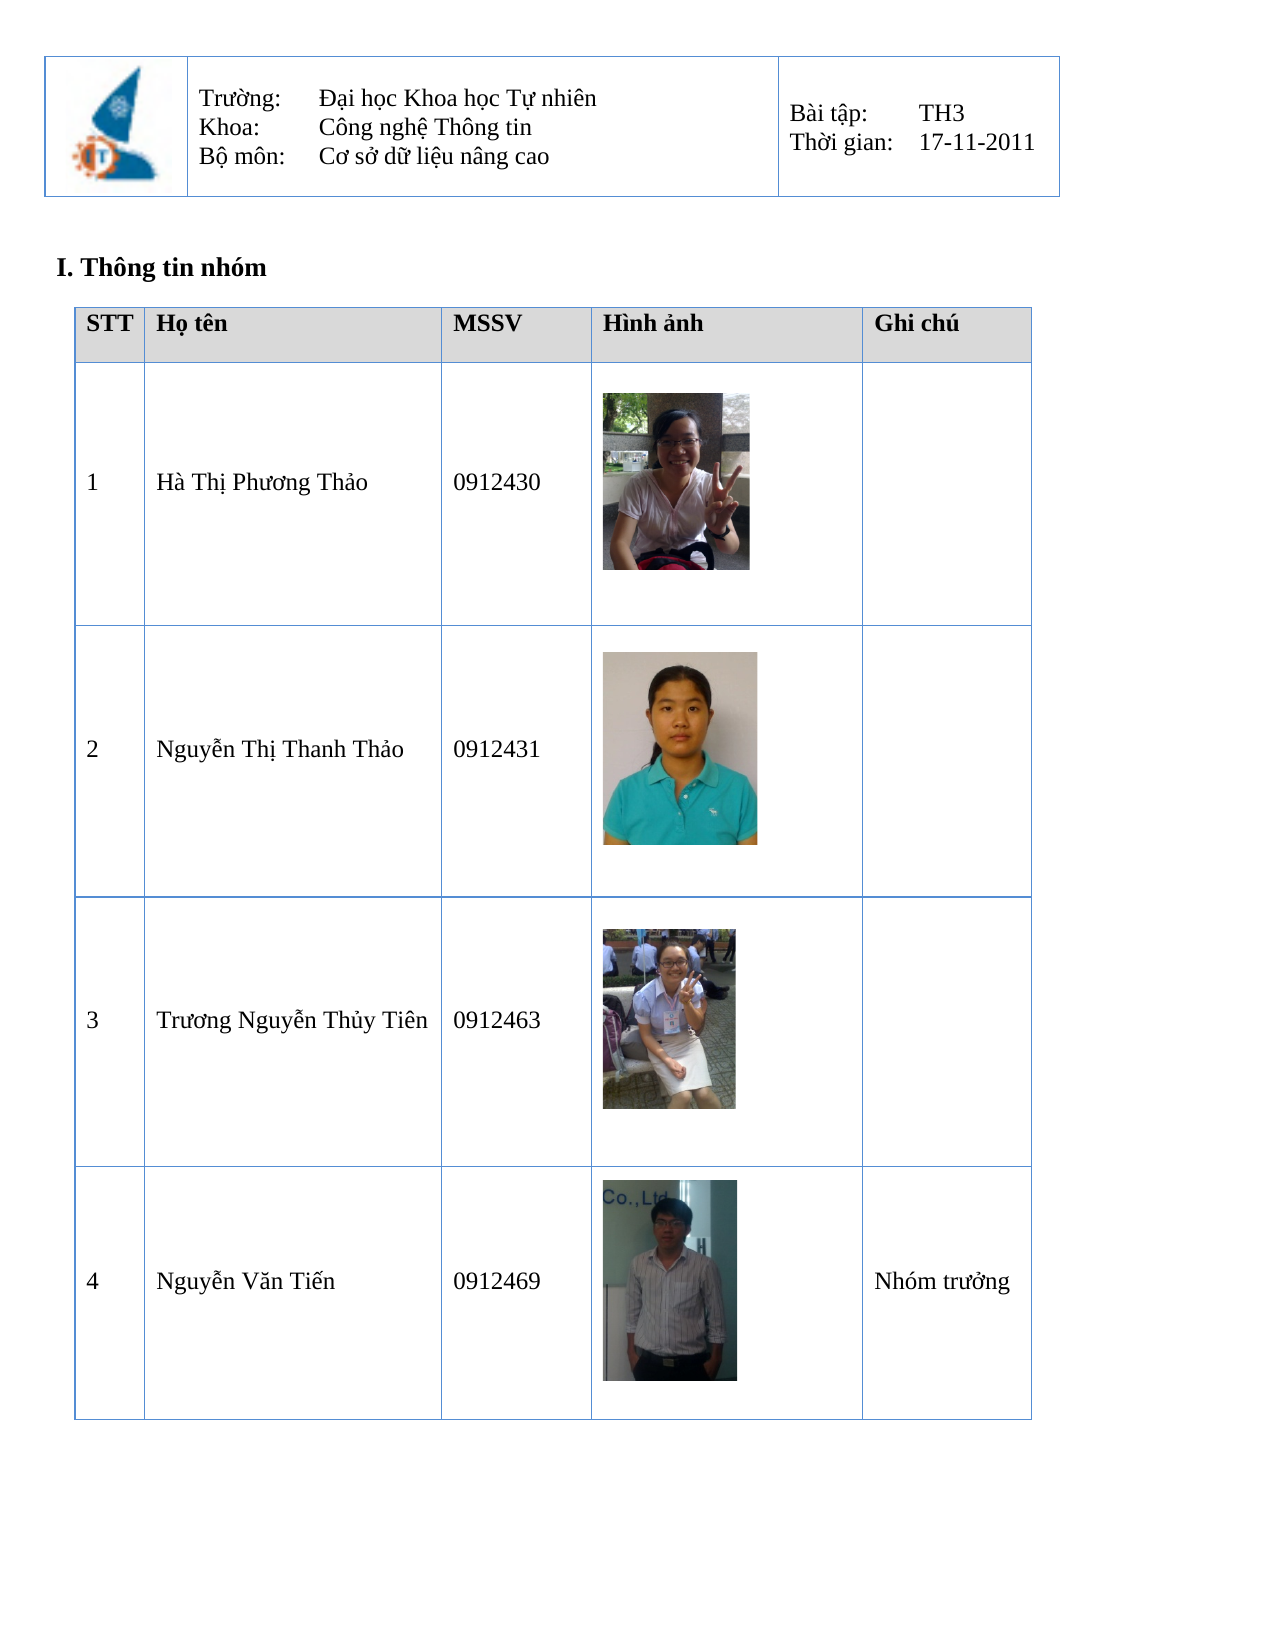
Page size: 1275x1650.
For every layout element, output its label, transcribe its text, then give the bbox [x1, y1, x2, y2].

table_cell Hà Thị Phương Thảo [145, 363, 441, 624]
picture [602, 652, 758, 845]
table_cell 2 [76, 626, 144, 896]
table_cell [592, 363, 862, 624]
table_cell Nguyễn Văn Tiến [145, 1167, 441, 1419]
table_cell Nguyễn Thị Thanh Thảo [145, 626, 441, 896]
table_cell Trương Nguyễn Thủy Tiên [145, 898, 441, 1166]
table_cell [863, 626, 1031, 896]
text I. Thông tin nhóm [56, 251, 1219, 282]
table_header Họ tên [145, 308, 441, 362]
table_header STT [76, 308, 144, 362]
table_cell 0912463 [442, 898, 591, 1166]
table_header MSSV [442, 308, 591, 362]
picture [602, 929, 736, 1109]
table_cell [863, 898, 1031, 1166]
table_cell 4 [76, 1167, 144, 1419]
picture [602, 393, 750, 570]
picture [602, 1180, 738, 1381]
table_cell [863, 363, 1031, 624]
picture [65, 59, 172, 193]
table_cell [592, 898, 862, 1166]
table_cell [592, 1167, 862, 1419]
table_cell [592, 626, 862, 896]
table_header Hình ảnh [592, 308, 862, 362]
table_cell 0912430 [442, 363, 591, 624]
table_cell 0912469 [442, 1167, 591, 1419]
table_cell 0912431 [442, 626, 591, 896]
table_header Ghi chú [863, 308, 1031, 362]
table_cell 1 [76, 363, 144, 624]
table_cell Nhóm trưởng [863, 1167, 1031, 1419]
table_cell 3 [76, 898, 144, 1166]
